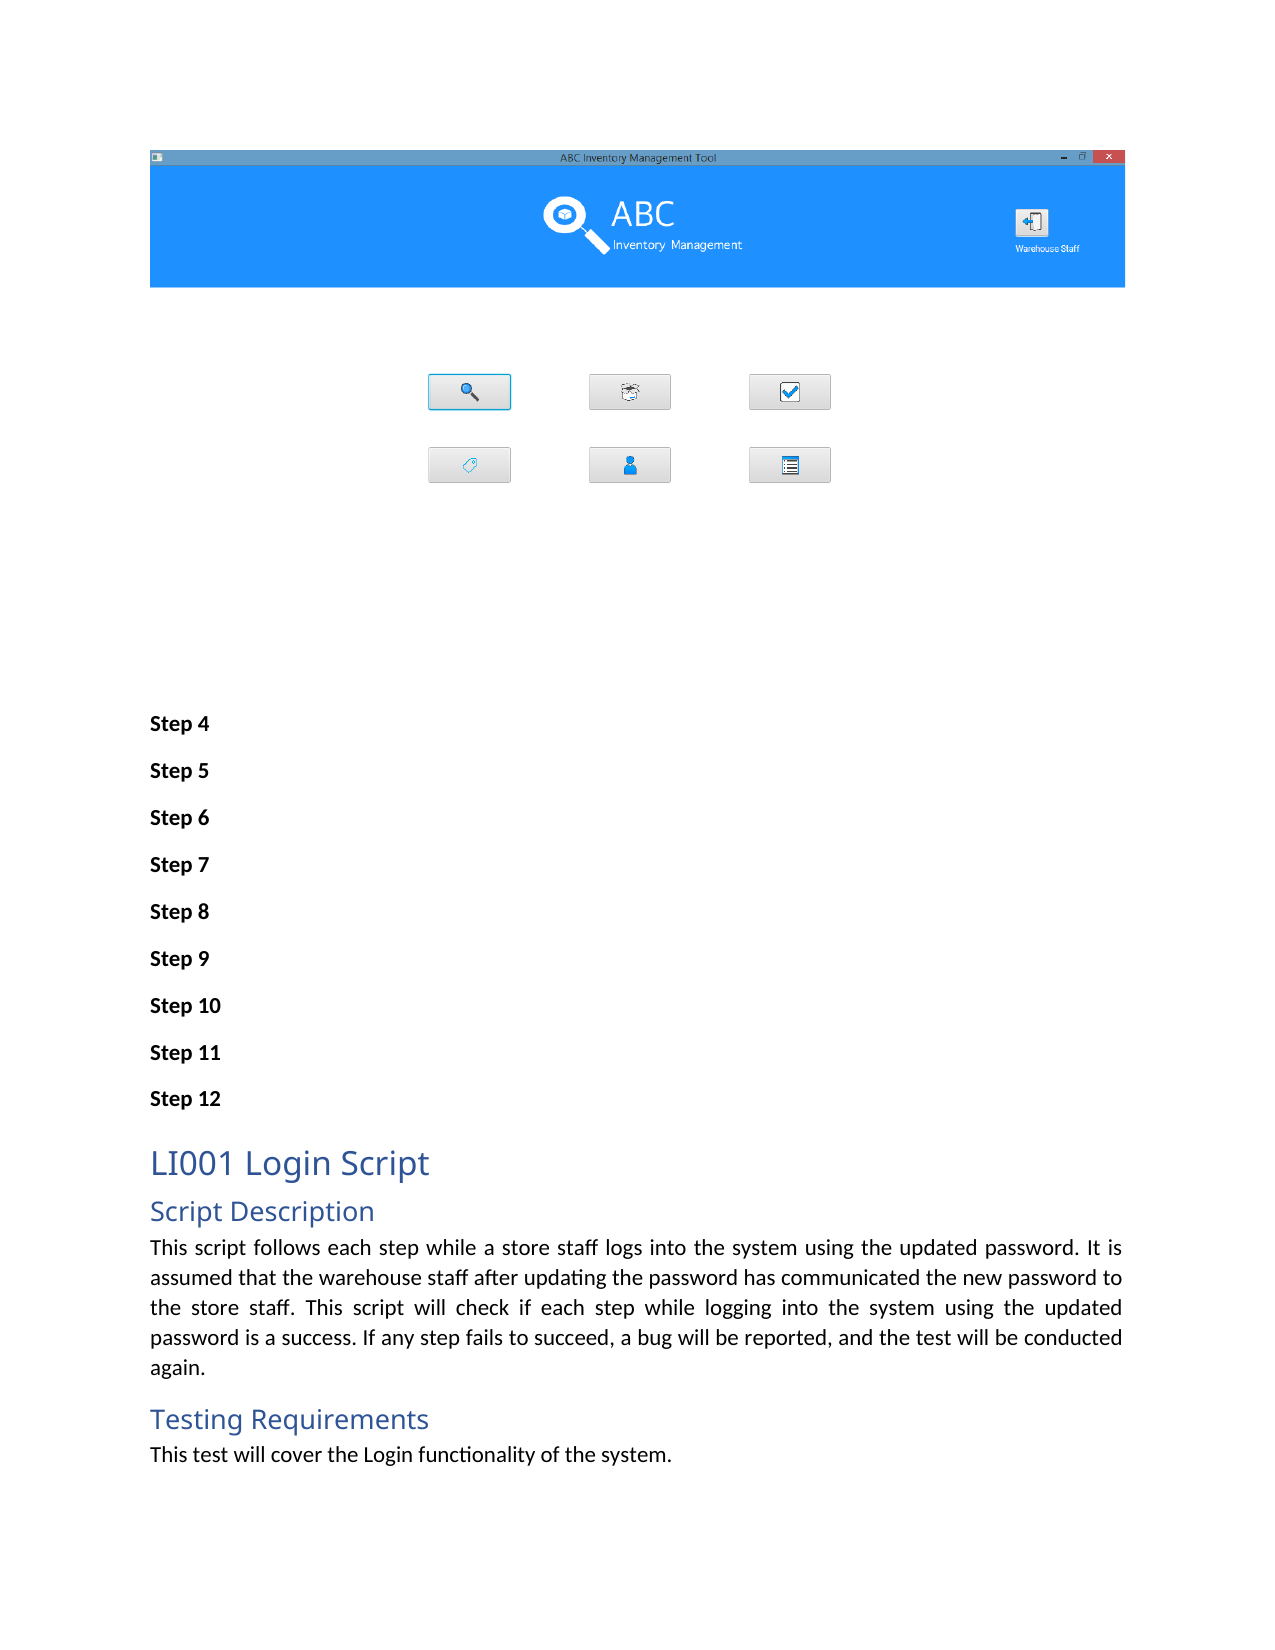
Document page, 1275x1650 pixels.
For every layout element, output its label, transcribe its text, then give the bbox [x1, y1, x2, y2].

text This test will cover the Login functionality of the system. [150, 1440, 1125, 1468]
text Step 8 [150, 897, 1125, 925]
text Step 10 [150, 991, 1125, 1019]
subtitle Script Description [150, 1193, 1125, 1230]
subtitle Testing Requirements [150, 1400, 1125, 1437]
text Step 6 [150, 803, 1125, 831]
text Step 12 [150, 1084, 1125, 1113]
text Step 9 [150, 944, 1125, 972]
text This script follows each step while a store staff logs into the system using the updated password. It is assumed that the warehouse staff after updating the password has communicated the new password to the store staff. This script will check if each step while logging into the system using the updated password is a success. If any step fails to succeed, a bug will be reported, and the test will be conducted again. [150, 1233, 1125, 1382]
picture [150, 150, 1125, 691]
text Step 5 [150, 756, 1125, 784]
text Step 4 [150, 709, 1125, 738]
text Step 11 [150, 1038, 1125, 1066]
subtitle LI001 Login Script [150, 1140, 1125, 1185]
text Step 7 [150, 850, 1125, 878]
